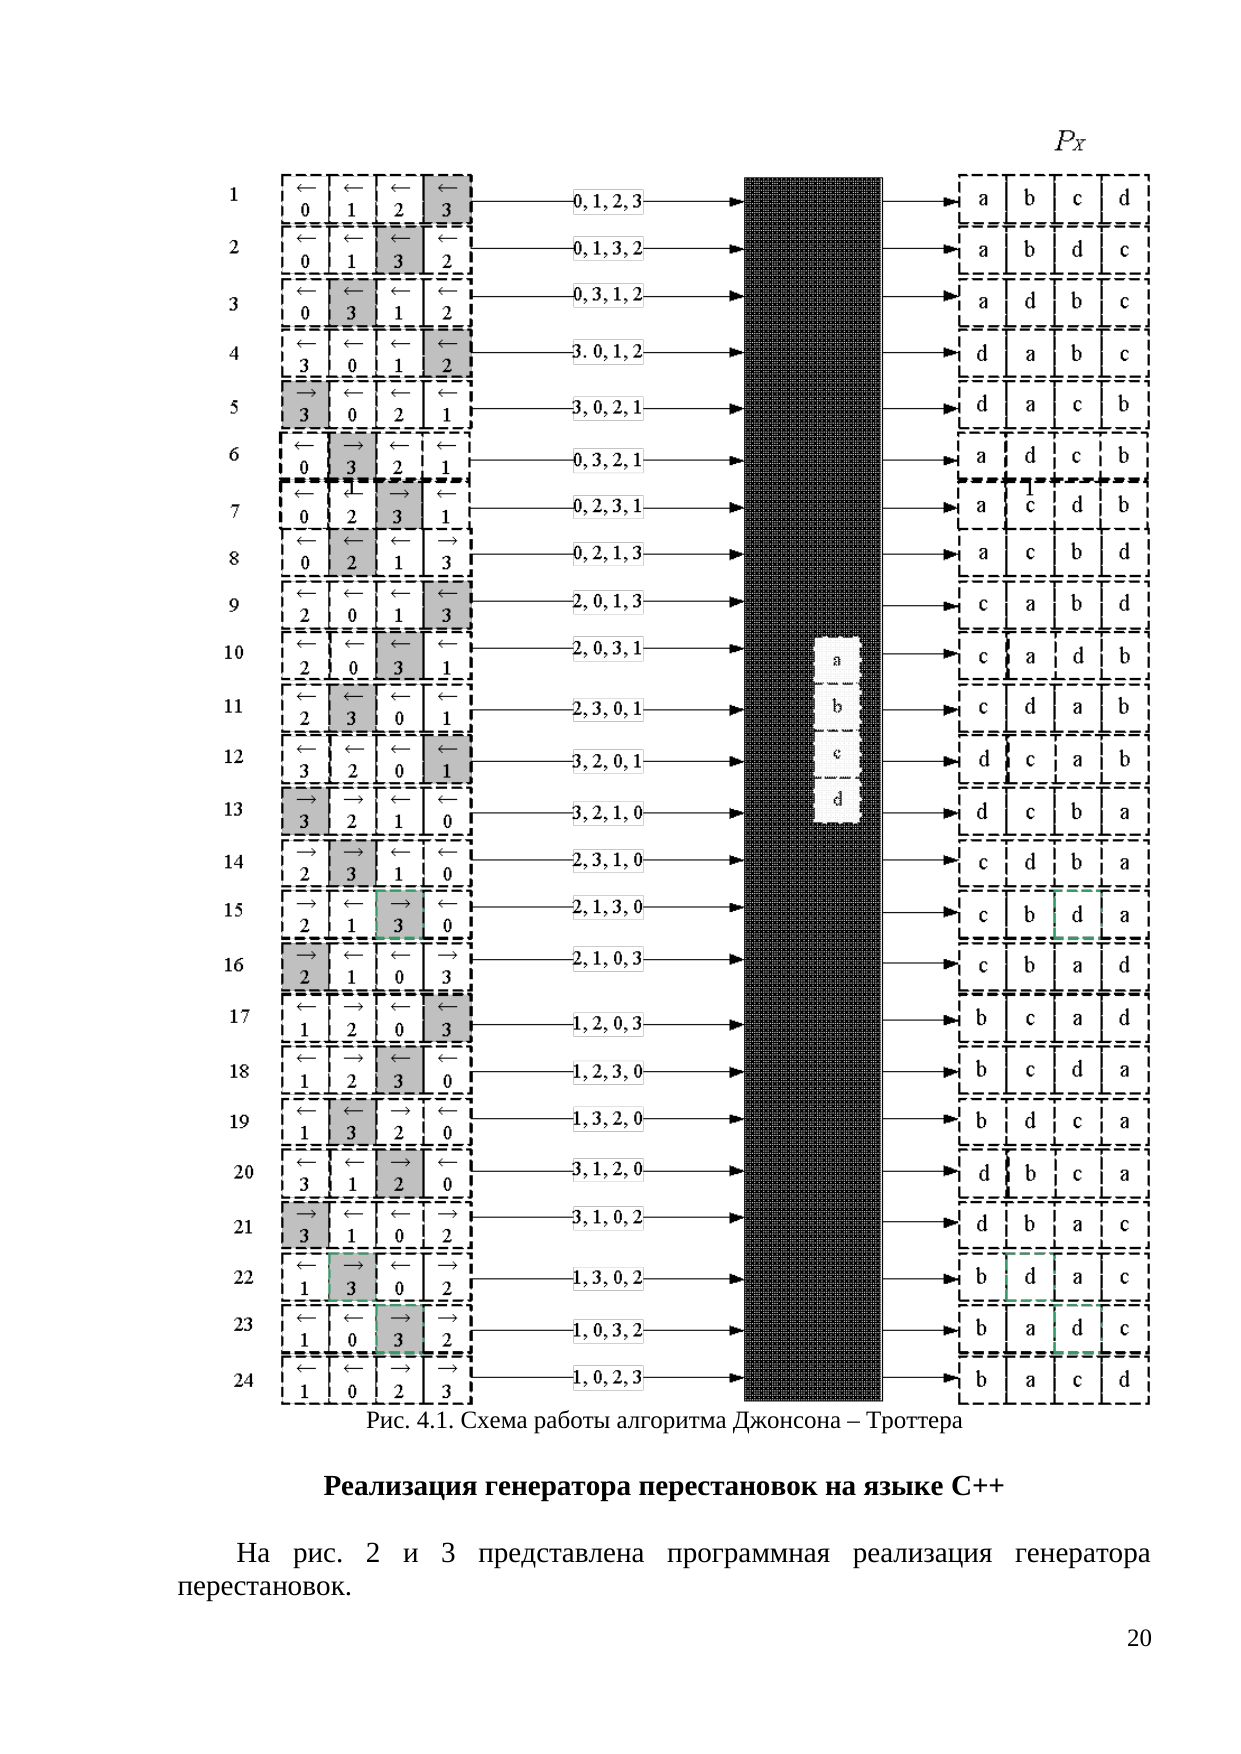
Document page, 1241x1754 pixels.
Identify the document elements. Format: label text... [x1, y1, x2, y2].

text На рис. 2 и 3 представлена программная реализация генератора перестановок. [177, 1535, 1152, 1602]
text Рис. 4.1. Схема работы алгоритма Джонсона – Троттера [177, 1406, 1152, 1434]
text Реализация генератора перестановок на языке C++ [177, 1468, 1152, 1501]
picture [177, 118, 1151, 1406]
